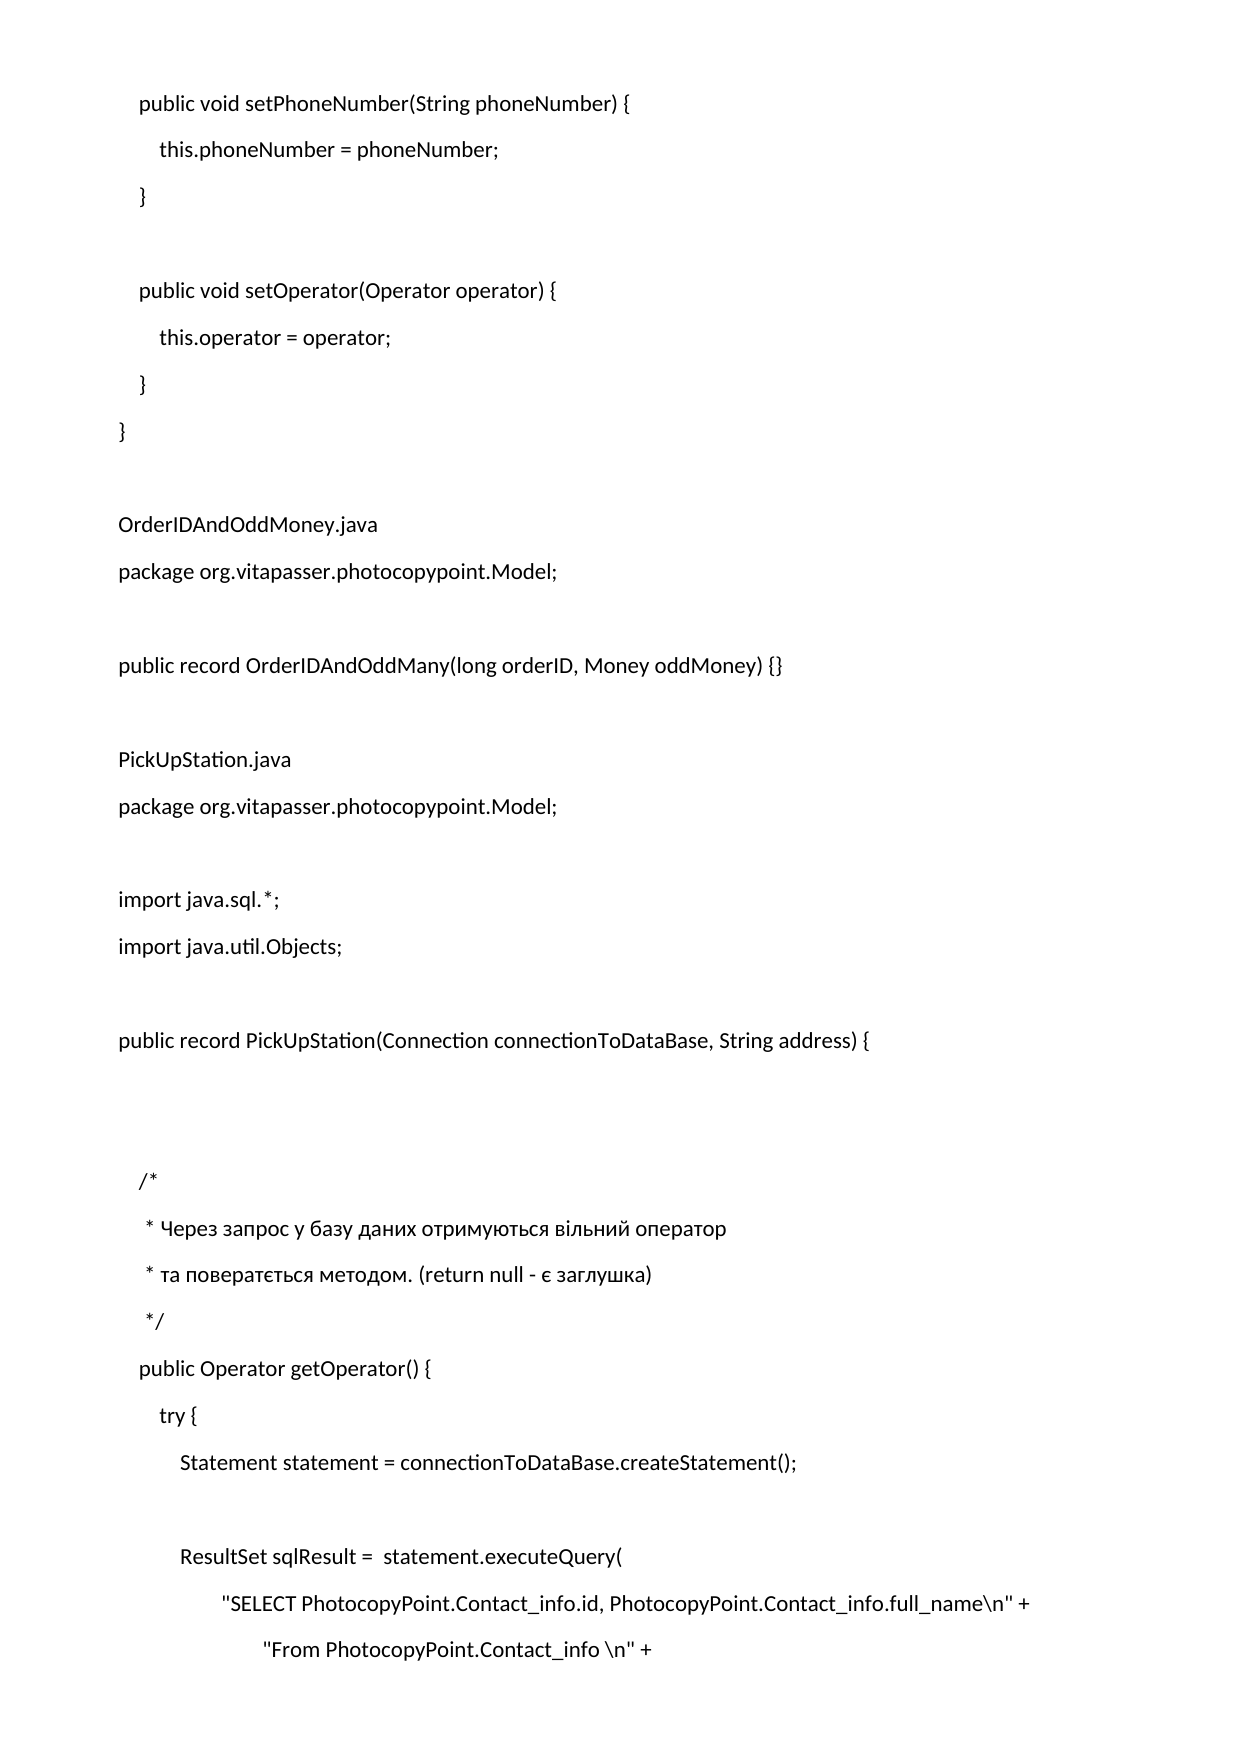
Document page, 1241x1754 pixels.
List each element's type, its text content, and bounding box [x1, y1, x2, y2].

text import java.sql.*; [118, 886, 1181, 913]
text package org.vitapasser.photocopypoint.Model; [118, 557, 1181, 585]
text package org.vitapasser.photocopypoint.Model; [118, 792, 1181, 820]
text "From PhotocopyPoint.Contact_info \n" + [118, 1636, 1181, 1663]
text OrderIDAndOddMoney.java [118, 511, 1181, 538]
text this.phoneNumber = phoneNumber; [118, 136, 1181, 163]
text } [118, 370, 1181, 398]
text * та повератється методом. (return null - є заглушка) [118, 1261, 1181, 1288]
text this.operator = operator; [118, 323, 1181, 351]
text * Через запрос у базу даних отримуються вільний оператор [118, 1214, 1181, 1242]
text PickUpStation.java [118, 745, 1181, 773]
text public Operator getOperator() { [118, 1354, 1181, 1382]
text try { [118, 1401, 1181, 1429]
text } [118, 182, 1181, 210]
text public void setPhoneNumber(String phoneNumber) { [118, 89, 1181, 117]
text "SELECT PhotocopyPoint.Contact_info.id, PhotocopyPoint.Contact_info.full_name\n" + [118, 1589, 1181, 1617]
text public record OrderIDAndOddMany(long orderID, Money oddMoney) {} [118, 651, 1181, 679]
text public record PickUpStation(Connection connectionToDataBase, String address) { [118, 1026, 1181, 1054]
text ResultSet sqlResult = statement.executeQuery( [118, 1542, 1181, 1570]
text */ [118, 1307, 1181, 1335]
text /* [118, 1167, 1181, 1195]
text } [118, 417, 1181, 445]
text Statement statement = connectionToDataBase.createStatement(); [118, 1448, 1181, 1476]
text import java.util.Objects; [118, 932, 1181, 960]
text public void setOperator(Operator operator) { [118, 276, 1181, 304]
